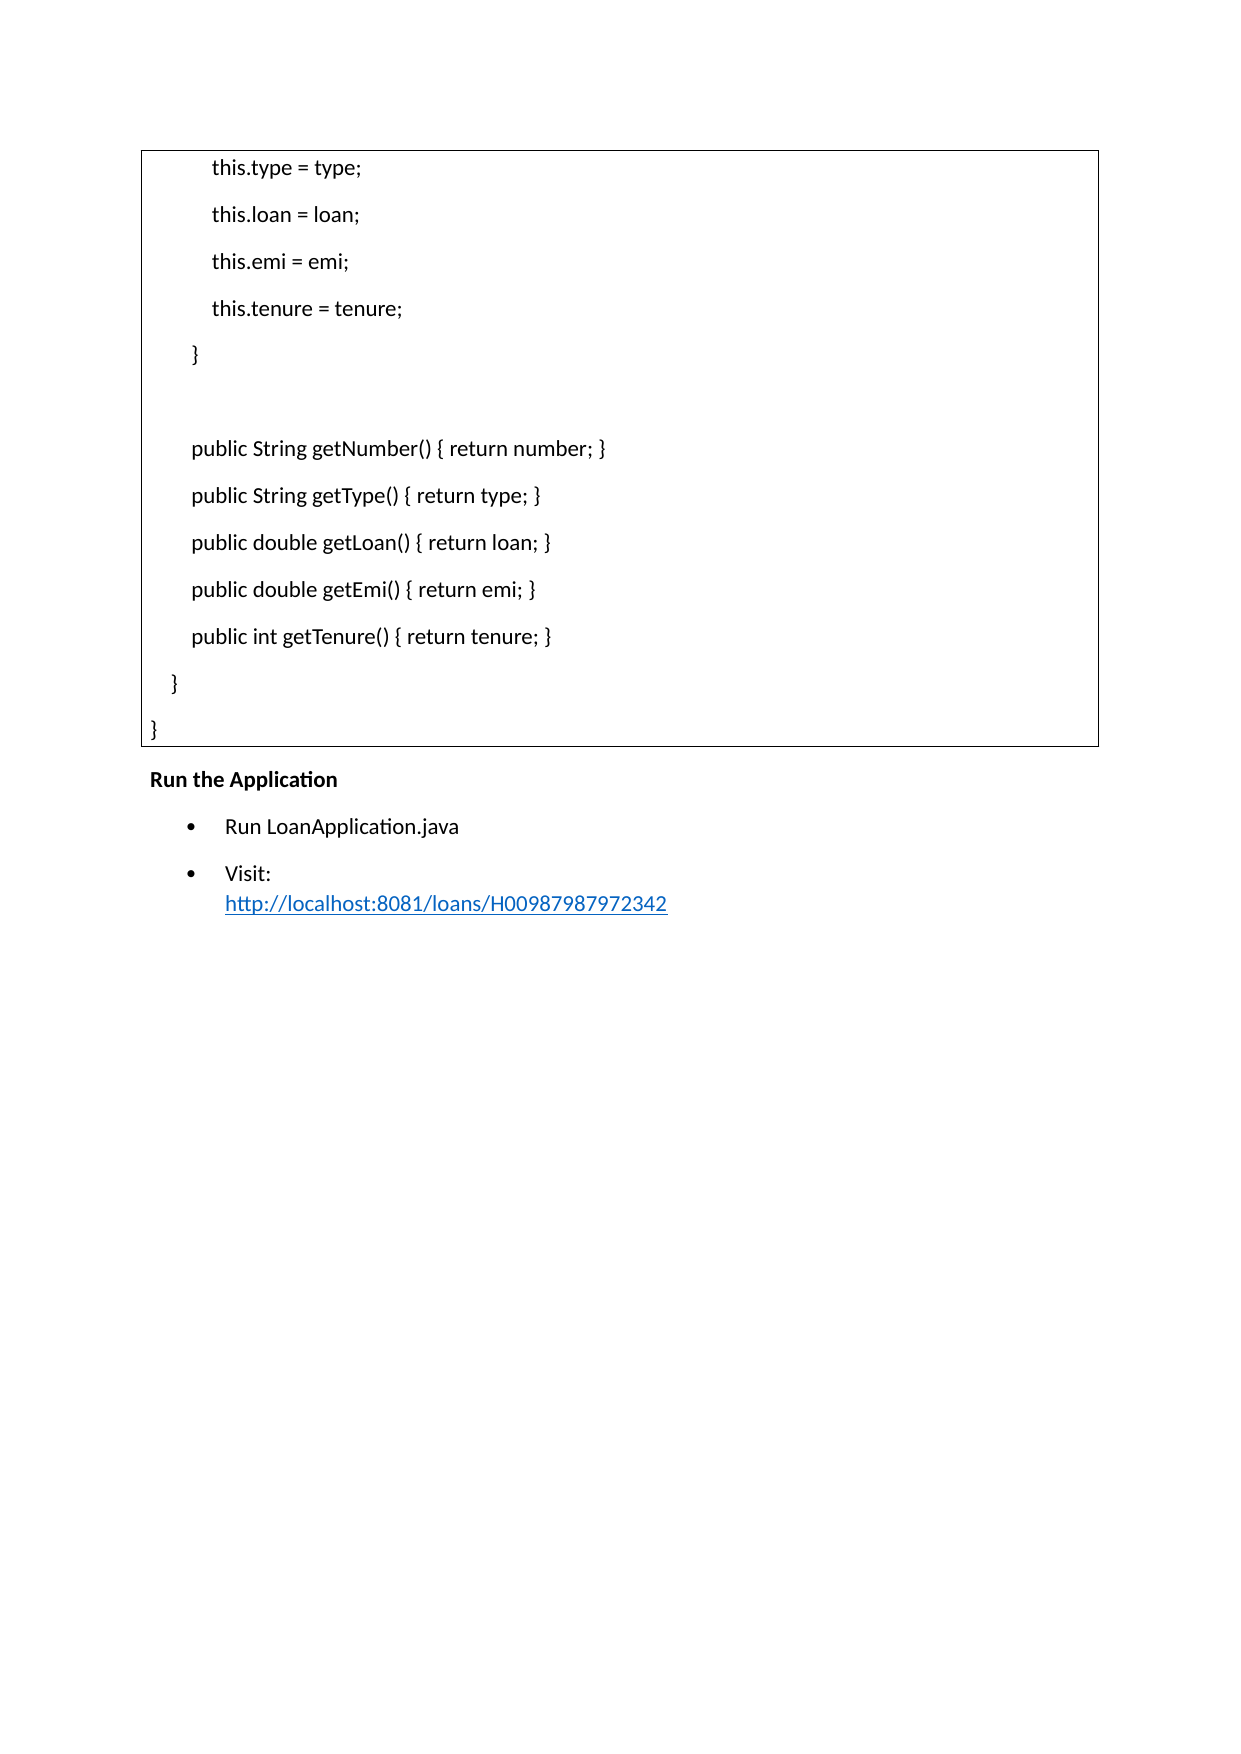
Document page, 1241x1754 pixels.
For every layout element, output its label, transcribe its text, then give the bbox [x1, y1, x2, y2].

text public double getLoan() { return loan; } [142, 525, 1098, 556]
text this.tenure = tenure; [142, 291, 1098, 322]
text public int getTenure() { return tenure; } [142, 619, 1098, 650]
list Visit: http://localhost:8081/loans/H00987987972342 [187, 859, 1090, 918]
text this.emi = emi; [142, 244, 1098, 275]
text } [142, 666, 1098, 697]
text this.loan = loan; [142, 197, 1098, 228]
text public String getNumber() { return number; } [142, 431, 1098, 462]
text } [142, 337, 1098, 369]
text this.type = type; [142, 151, 1098, 181]
text } [142, 712, 1098, 746]
text Run the Application [150, 766, 1090, 794]
text public double getEmi() { return emi; } [142, 572, 1098, 603]
list Run LoanApplication.java [187, 812, 1090, 841]
text public String getType() { return type; } [142, 478, 1098, 509]
